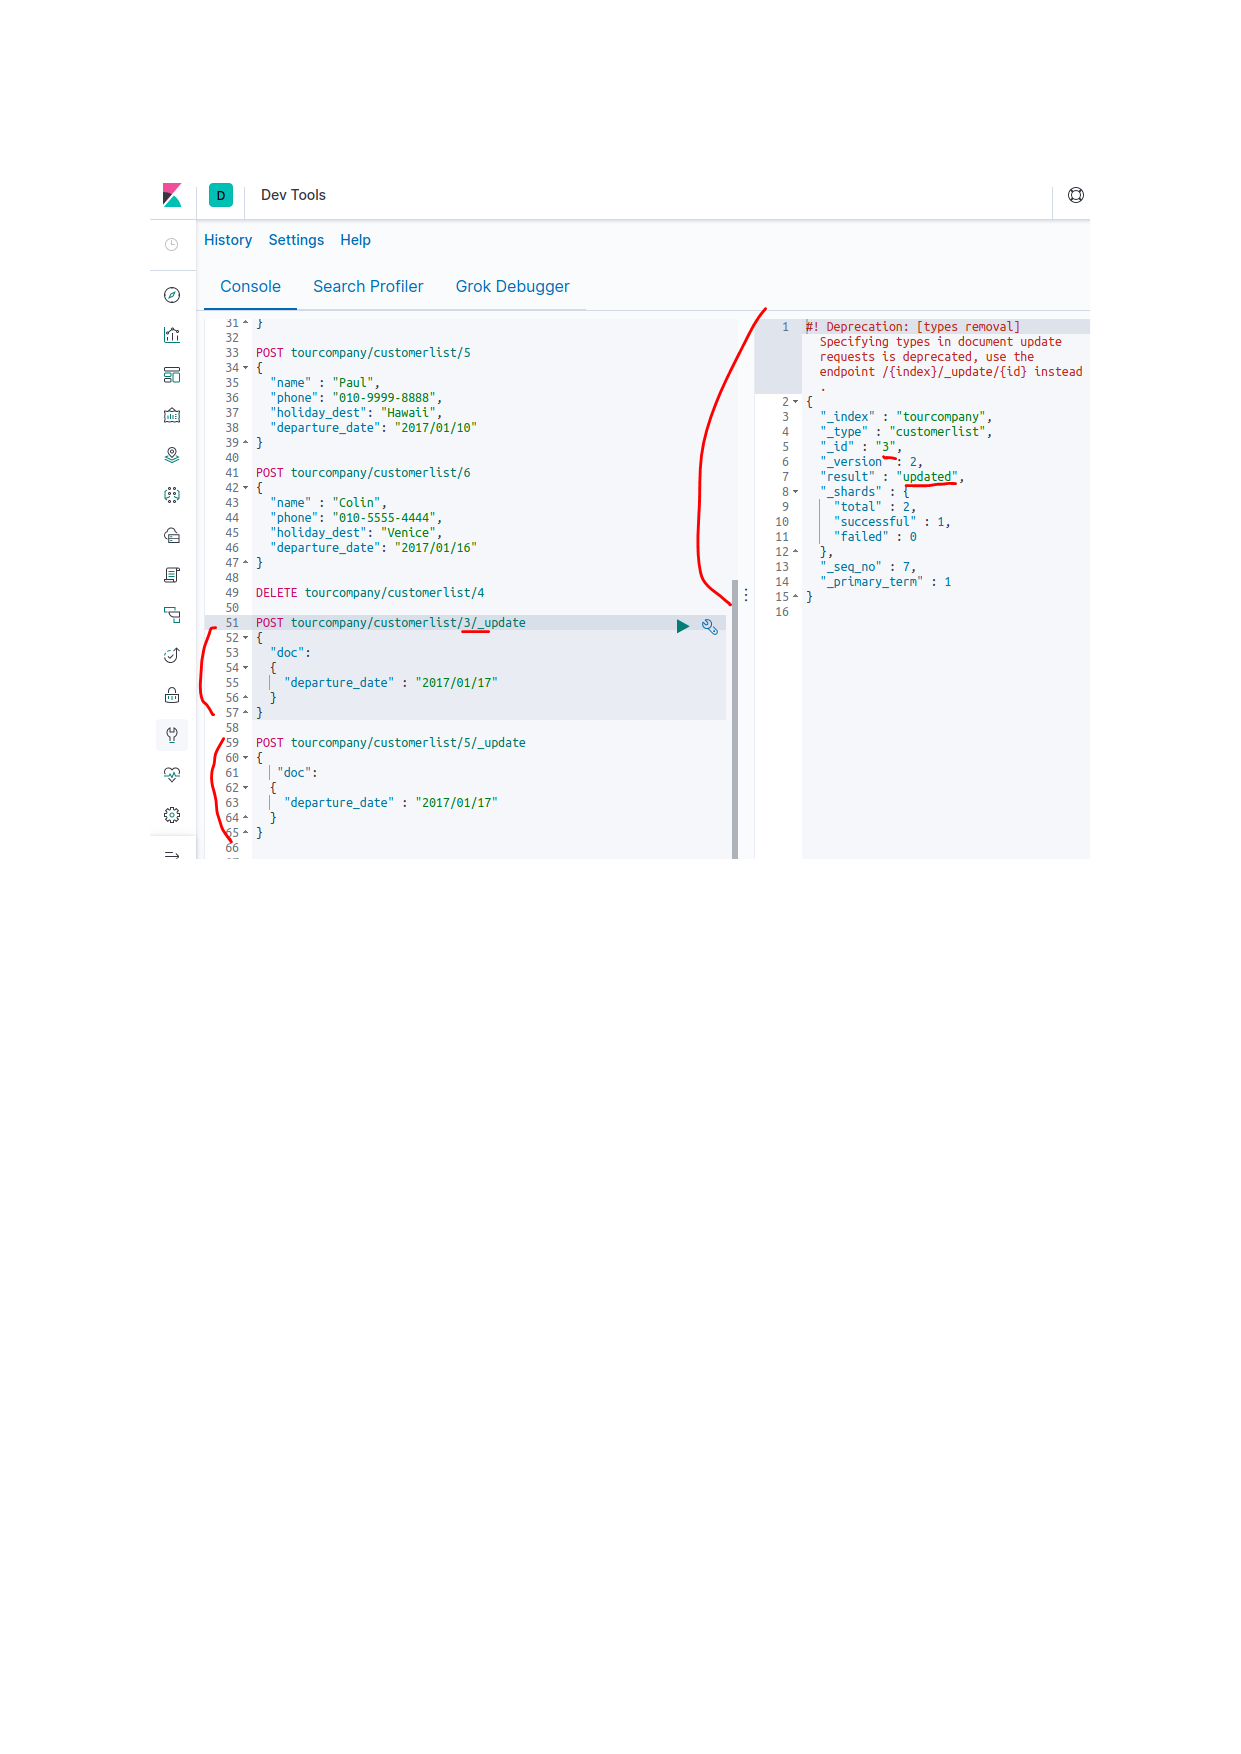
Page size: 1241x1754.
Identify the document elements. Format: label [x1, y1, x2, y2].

picture [150, 177, 1091, 859]
